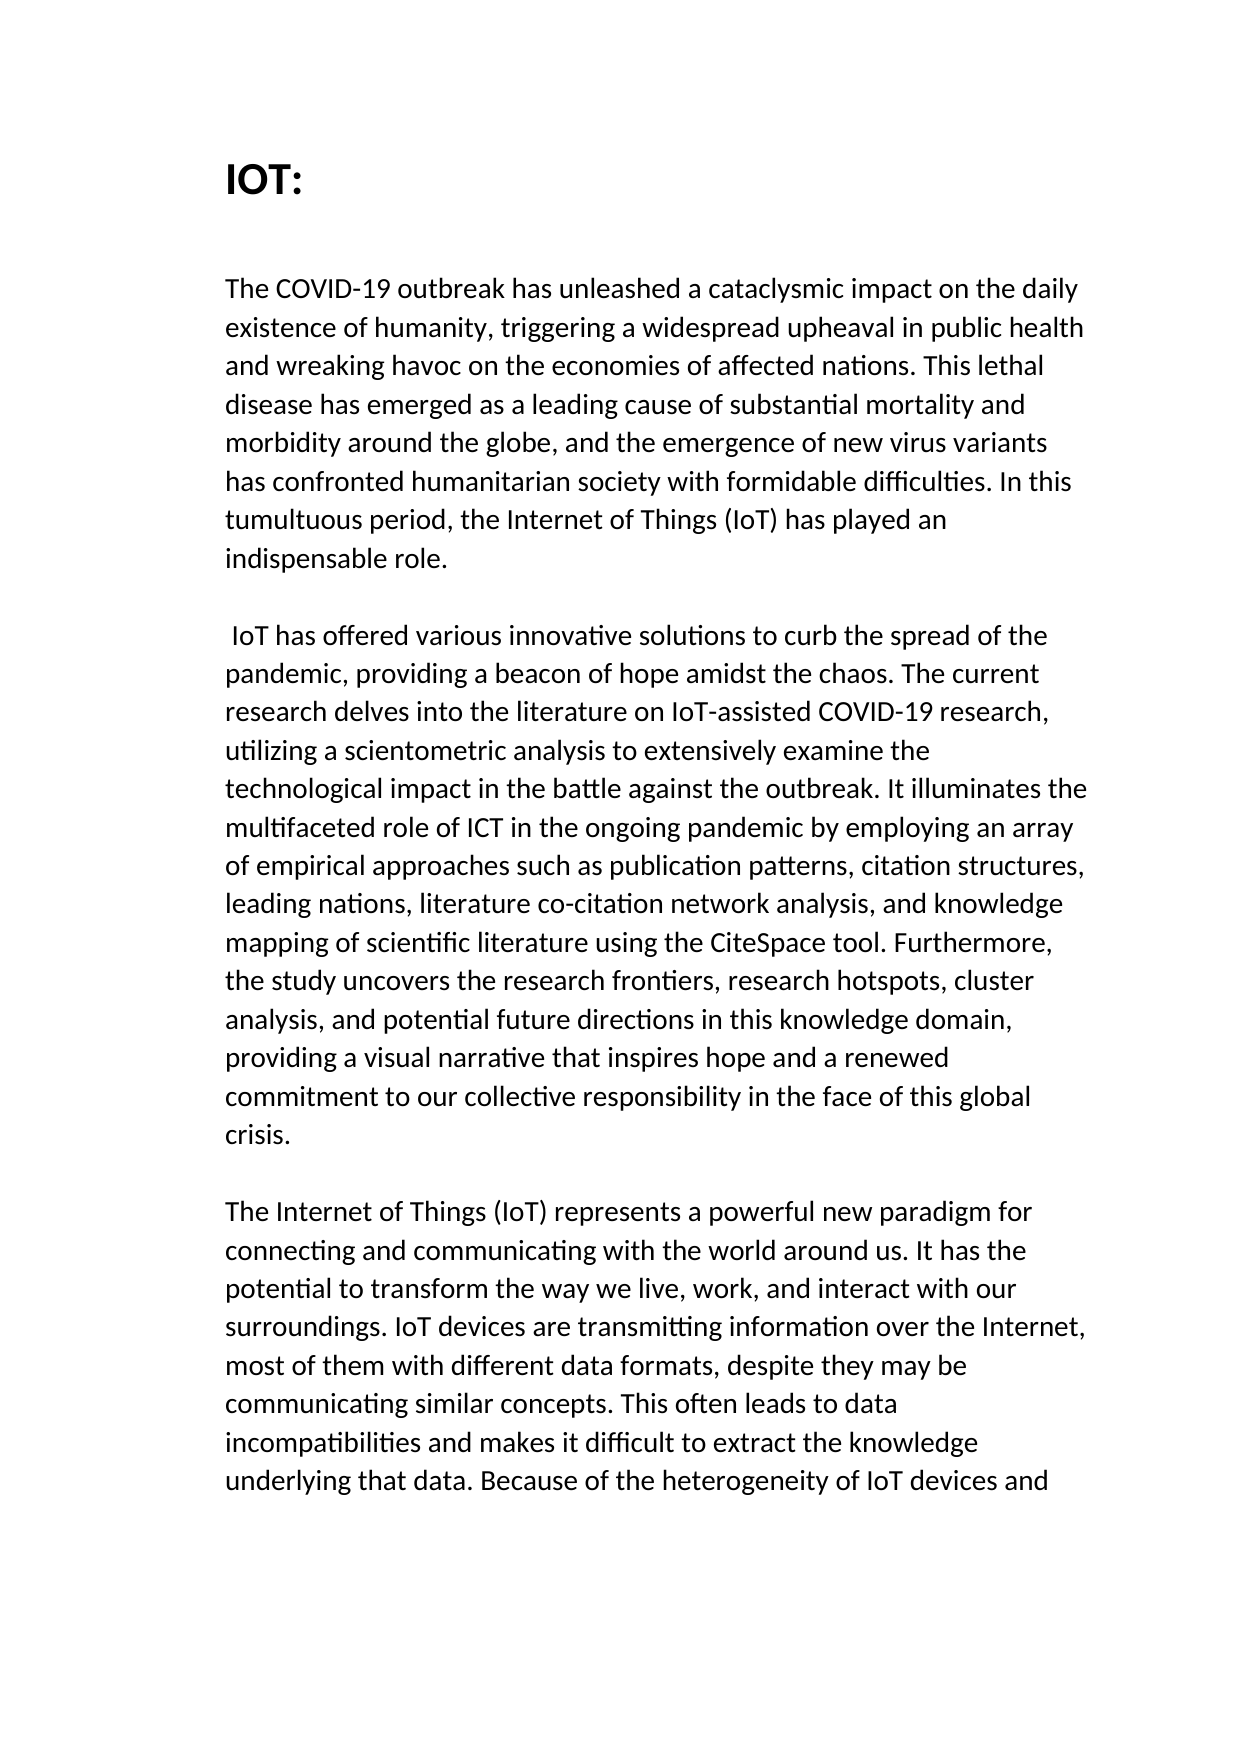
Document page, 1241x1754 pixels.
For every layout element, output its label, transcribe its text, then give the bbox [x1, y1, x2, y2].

list The COVID-19 outbreak has unleashed a cataclysmic impact on the daily existence of humanity, triggering a widespread upheaval in public health and wreaking havoc on the economies of affected nations. This lethal disease has emerged as a leading cause of substantial mortality and morbidity around the globe, and the emergence of new virus variants has confronted humanitarian society with formidable difficulties. In this tumultuous period, the Internet of Things (IoT) has played an indispensable role. [225, 271, 1090, 575]
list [225, 1193, 1090, 1498]
list IoT has offered various innovative solutions to curb the spread of the pandemic, providing a beacon of hope amidst the chaos. The current research delves into the literature on IoT-assisted COVID-19 research, utilizing a scientometric analysis to extensively examine the technological impact in the battle against the outbreak. It illuminates the multifaceted role of ICT in the ongoing pandemic by employing an array of empirical approaches such as publication patterns, citation structures, leading nations, literature co-citation network analysis, and knowledge mapping of scientific literature using the CiteSpace tool. Furthermore, the study uncovers the research frontiers, research hotspots, cluster analysis, and potential future directions in this knowledge domain, providing a visual narrative that inspires hope and a renewed commitment to our collective responsibility in the face of this global crisis. [225, 617, 1090, 1152]
list IOT: [225, 150, 1090, 206]
